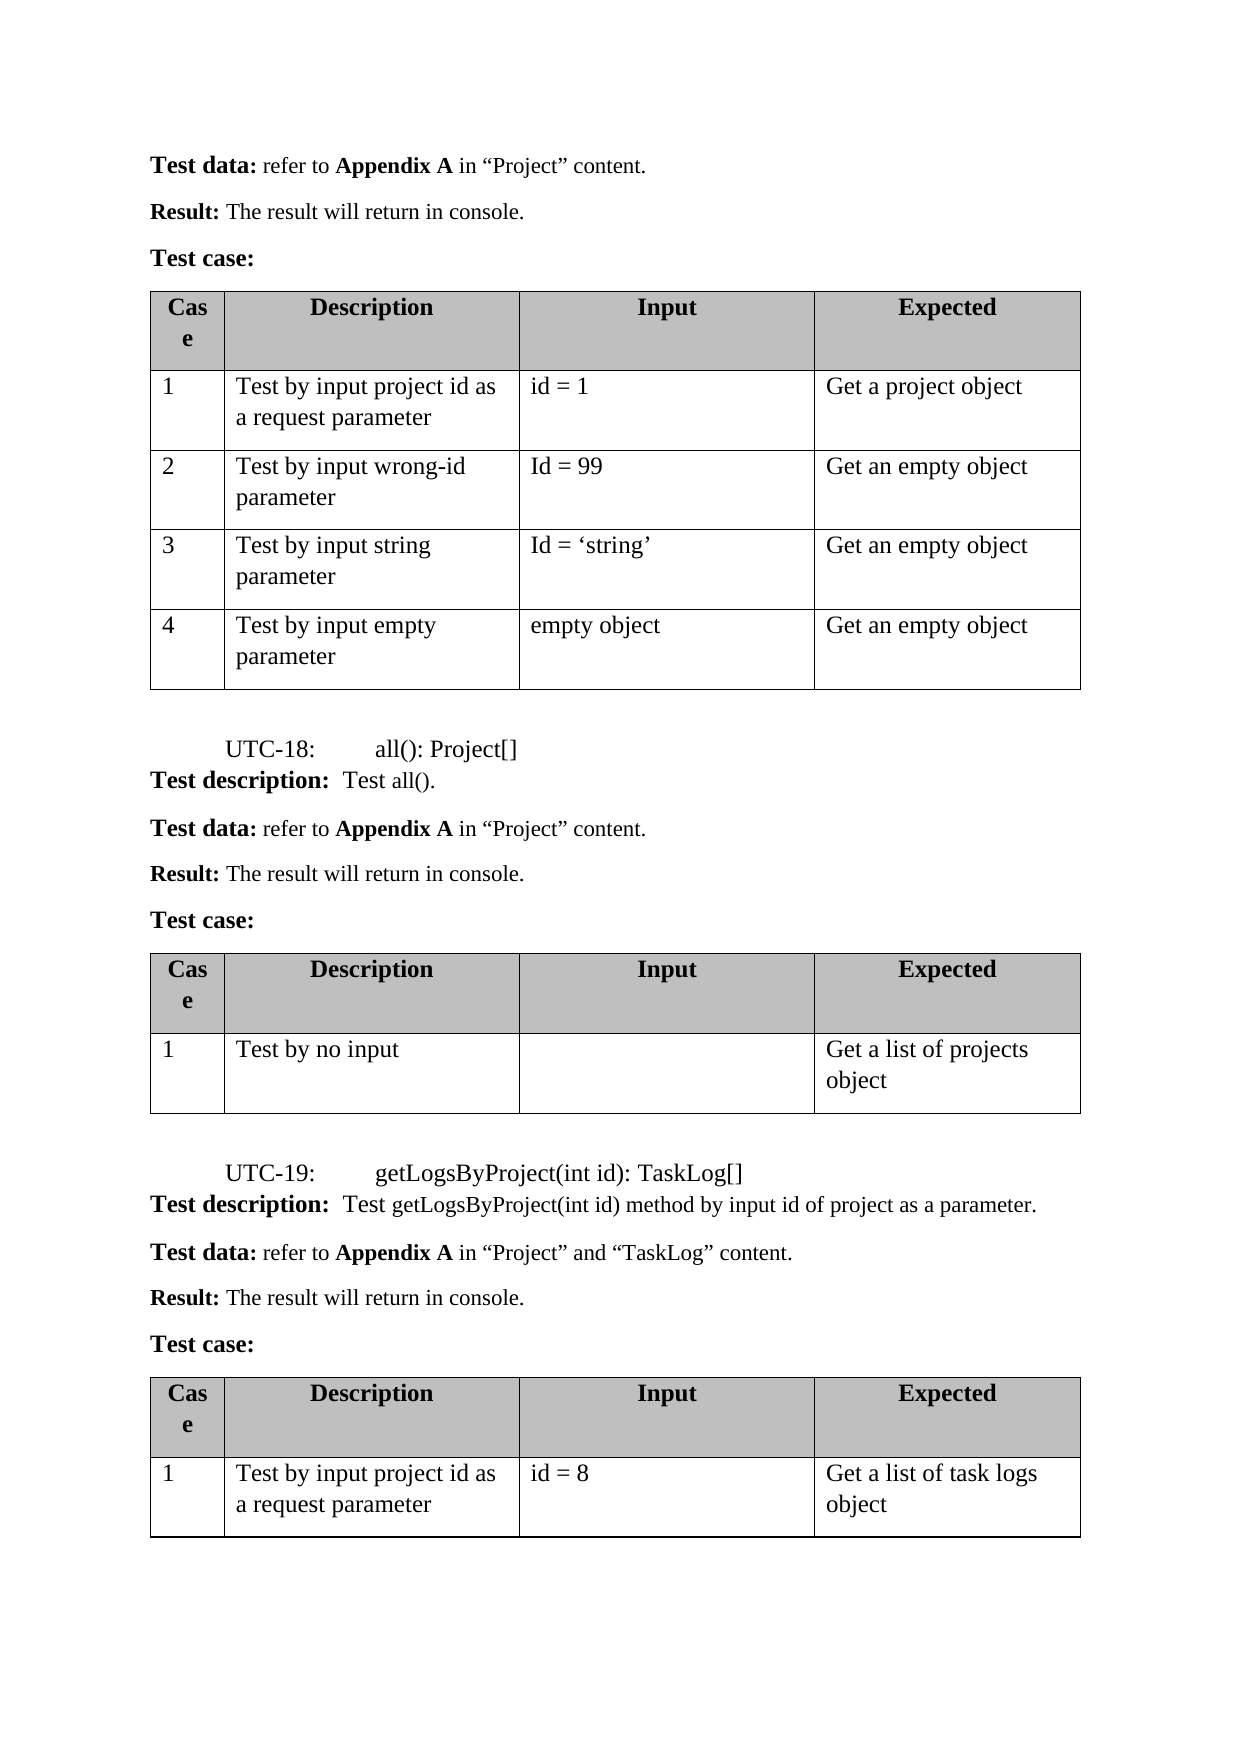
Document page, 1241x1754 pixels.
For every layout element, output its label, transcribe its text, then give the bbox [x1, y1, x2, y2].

text Result: The result will return in console. [150, 198, 1090, 224]
table_cell Id = ‘string’ [520, 530, 814, 609]
text Result: The result will return in console. [150, 1284, 1090, 1311]
table_cell 1 [151, 1458, 224, 1536]
table_cell Get an empty object [815, 451, 1080, 529]
table_cell 2 [151, 451, 224, 529]
table_header Case [151, 292, 224, 370]
table_cell Test by input empty parameter [225, 610, 519, 688]
table_header Expected [815, 954, 1080, 1033]
table_cell empty object [520, 610, 814, 688]
table_cell id = 1 [520, 371, 814, 450]
table_header Case [151, 954, 224, 1033]
text Test case: [150, 243, 1090, 272]
table_header Expected [815, 292, 1080, 370]
table_header Expected [815, 1378, 1080, 1457]
table_cell Test by input project id as a request parameter [225, 371, 519, 450]
table_cell Test by input project id as a request parameter [225, 1458, 519, 1536]
table_cell Id = 99 [520, 451, 814, 529]
table_cell Test by input wrong-id parameter [225, 451, 519, 529]
text Test case: [150, 1329, 1090, 1358]
table_header Input [520, 1378, 814, 1457]
text Test data: refer to Appendix A in “Project” content. [150, 150, 1090, 179]
table_cell Test by no input [225, 1034, 519, 1112]
subtitle all(): Project[] [225, 734, 1090, 763]
text Test case: [150, 906, 1090, 934]
table_cell [520, 1034, 814, 1112]
table_cell 1 [151, 371, 224, 450]
subtitle getLogsByProject(int id): TaskLog[] [225, 1158, 1090, 1187]
table_header Input [520, 292, 814, 370]
table_cell 1 [151, 1034, 224, 1112]
table_cell id = 8 [520, 1458, 814, 1536]
text Result: The result will return in console. [150, 860, 1090, 887]
table_header Case [151, 1378, 224, 1457]
table_header Description [225, 1378, 519, 1457]
text Test data: refer to Appendix A in “Project” and “TaskLog” content. [150, 1237, 1090, 1265]
table_cell Get a list of projects object [815, 1034, 1080, 1112]
table_cell Get an empty object [815, 530, 1080, 609]
table_header Description [225, 292, 519, 370]
text Test data: refer to Appendix A in “Project” content. [150, 813, 1090, 841]
table_cell Get an empty object [815, 610, 1080, 688]
table_cell Get a project object [815, 371, 1080, 450]
table_cell 3 [151, 530, 224, 609]
table_header Input [520, 954, 814, 1033]
table_cell Get a list of task logs object [815, 1458, 1080, 1536]
table_header Description [225, 954, 519, 1033]
table_cell 4 [151, 610, 224, 688]
text Test description: Test all(). [150, 765, 1090, 794]
table_cell Test by input string parameter [225, 530, 519, 609]
text Test description: Test getLogsByProject(int id) method by input id of project as a parameter. [150, 1189, 1090, 1218]
